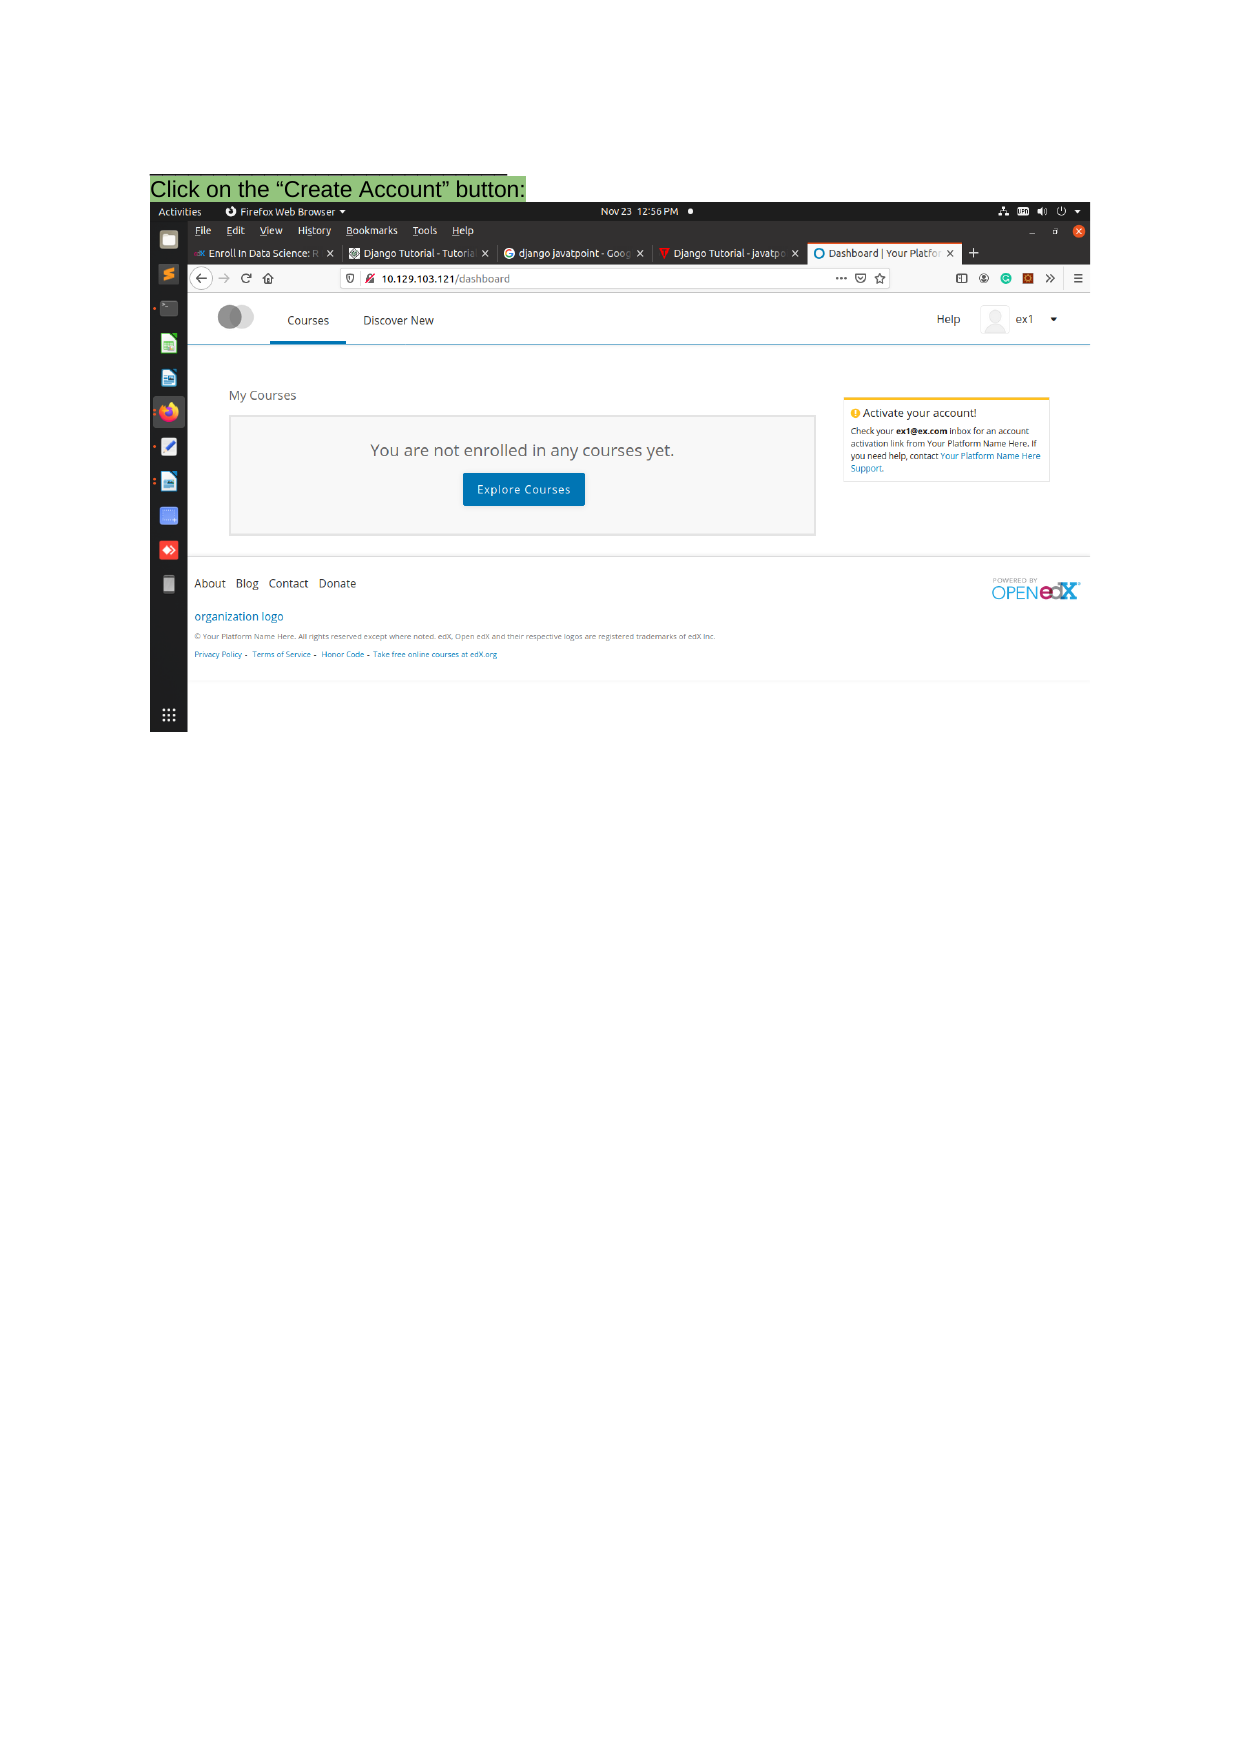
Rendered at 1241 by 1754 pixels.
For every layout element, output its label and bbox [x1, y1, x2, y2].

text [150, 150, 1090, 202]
picture [150, 202, 1091, 732]
